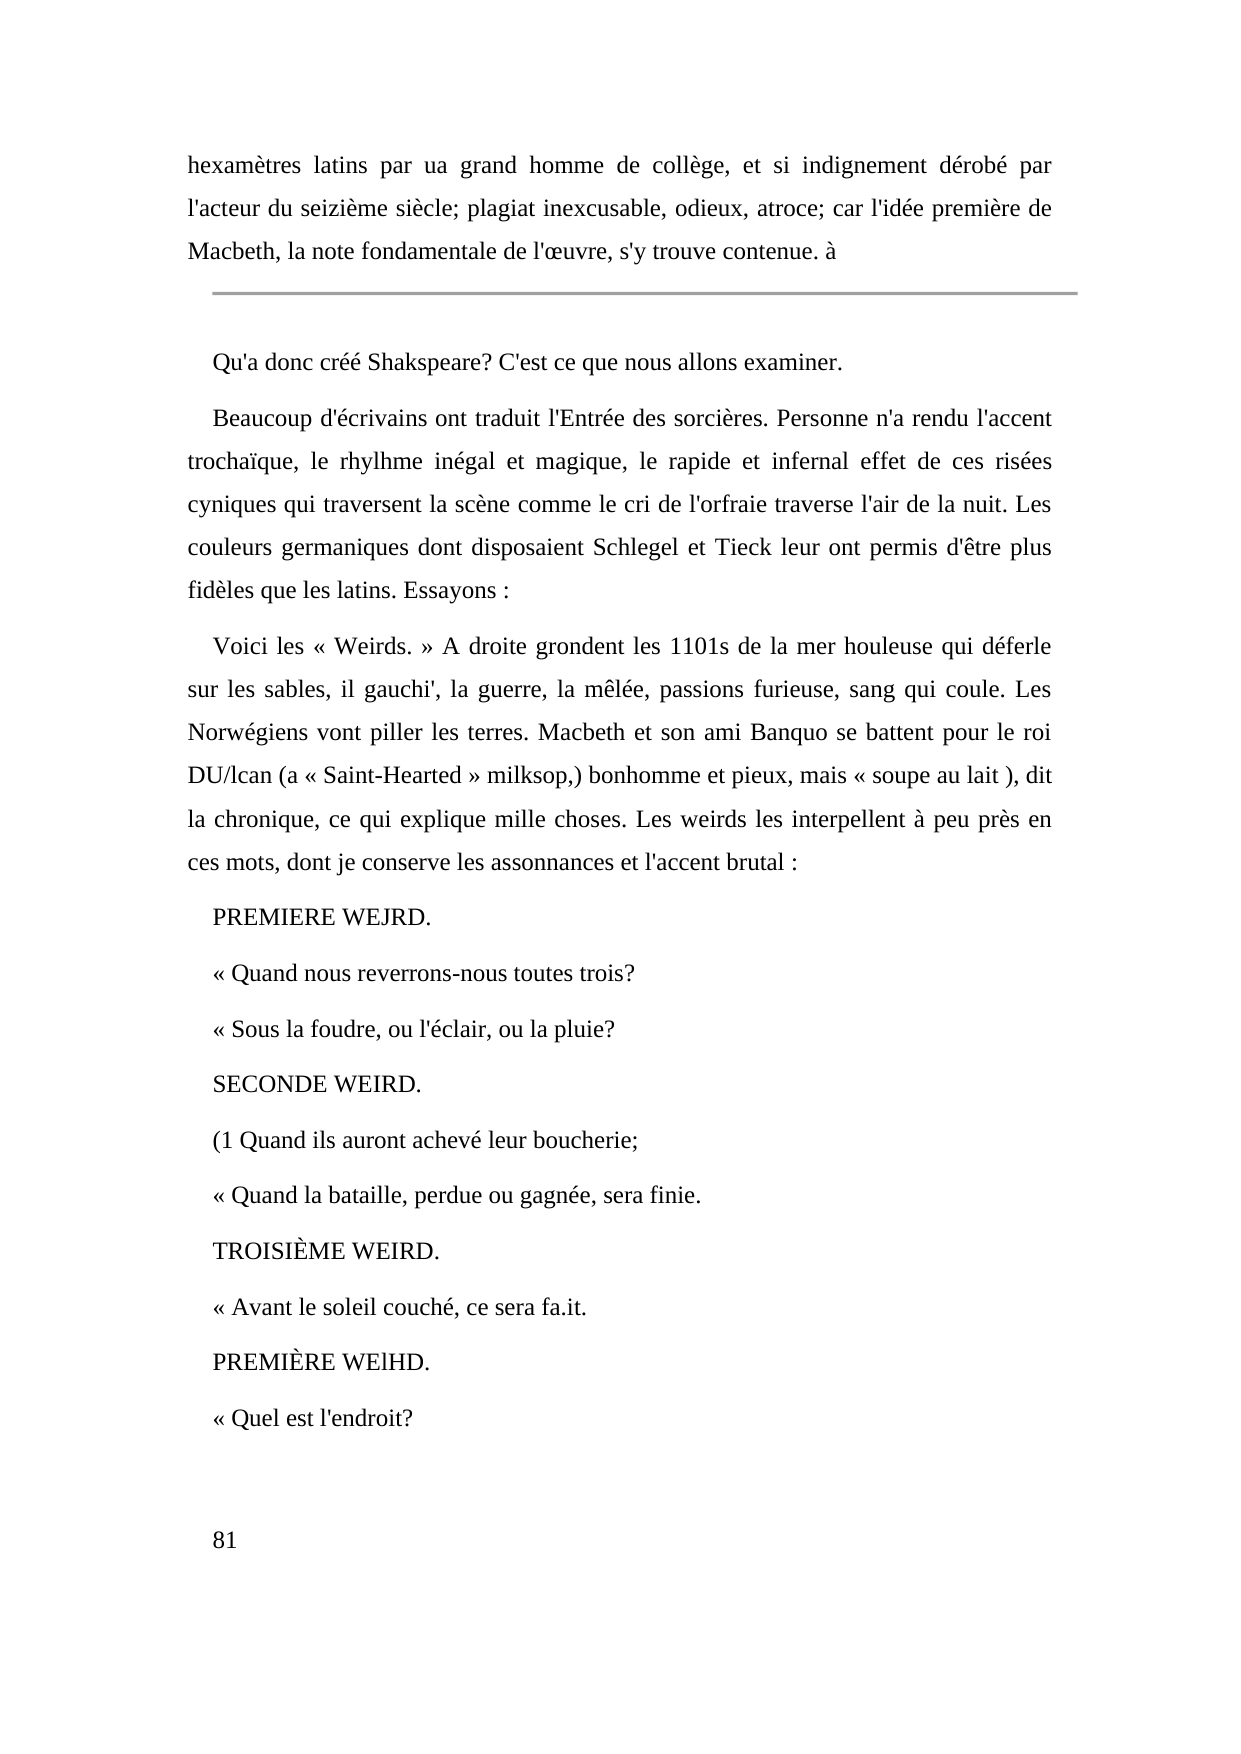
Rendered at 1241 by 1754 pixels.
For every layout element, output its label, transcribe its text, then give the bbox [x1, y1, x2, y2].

text « Quel est l'endroit? [187, 1403, 1053, 1432]
text PREMIERE WEJRD. [187, 902, 1053, 931]
text (1 Quand ils auront achevé leur boucherie; [187, 1125, 1053, 1154]
text TROISIÈME WEIRD. [187, 1236, 1053, 1265]
text Voici les « Weirds. » A droite grondent les 1101s de la mer houleuse qui déferle sur les sables, il gauchi', la guerre, la mêlée, passions furieuse, sang qui coule. Les Norwégiens vont piller les terres. Macbeth et son ami Banquo se battent pour le roi DU/lcan (a « Saint-Hearted » milksop,) bonhomme et pieux, mais « soupe au lait ), dit la chronique, ce qui explique mille choses. Les weirds les interpellent à peu près en ces mots, dont je conserve les assonnances et l'accent brutal : [187, 631, 1053, 876]
text « Quand nous reverrons-nous toutes trois? [187, 958, 1053, 987]
text « Sous la foudre, ou l'éclair, ou la pluie? [187, 1014, 1053, 1042]
text PREMIÈRE WElHD. [187, 1347, 1053, 1376]
text « Avant le soleil couché, ce sera fa.it. [187, 1292, 1053, 1321]
text « Quand la bataille, perdue ou gagnée, sera finie. [187, 1181, 1053, 1209]
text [187, 150, 1053, 265]
text Beaucoup d'écrivains ont traduit l'Entrée des sorcières. Personne n'a rendu l'accent trochaïque, le rhylhme inégal et magique, le rapide et infernal effet de ces risées cyniques qui traversent la scène comme le cri de l'orfraie traverse l'air de la nuit. Les couleurs germaniques dont disposaient Schlegel et Tieck leur ont permis d'être plus fidèles que les latins. Essayons : [187, 403, 1053, 604]
text SECONDE WEIRD. [187, 1069, 1053, 1098]
text Qu'a donc créé Shakspeare? C'est ce que nous allons examiner. [187, 347, 1053, 376]
